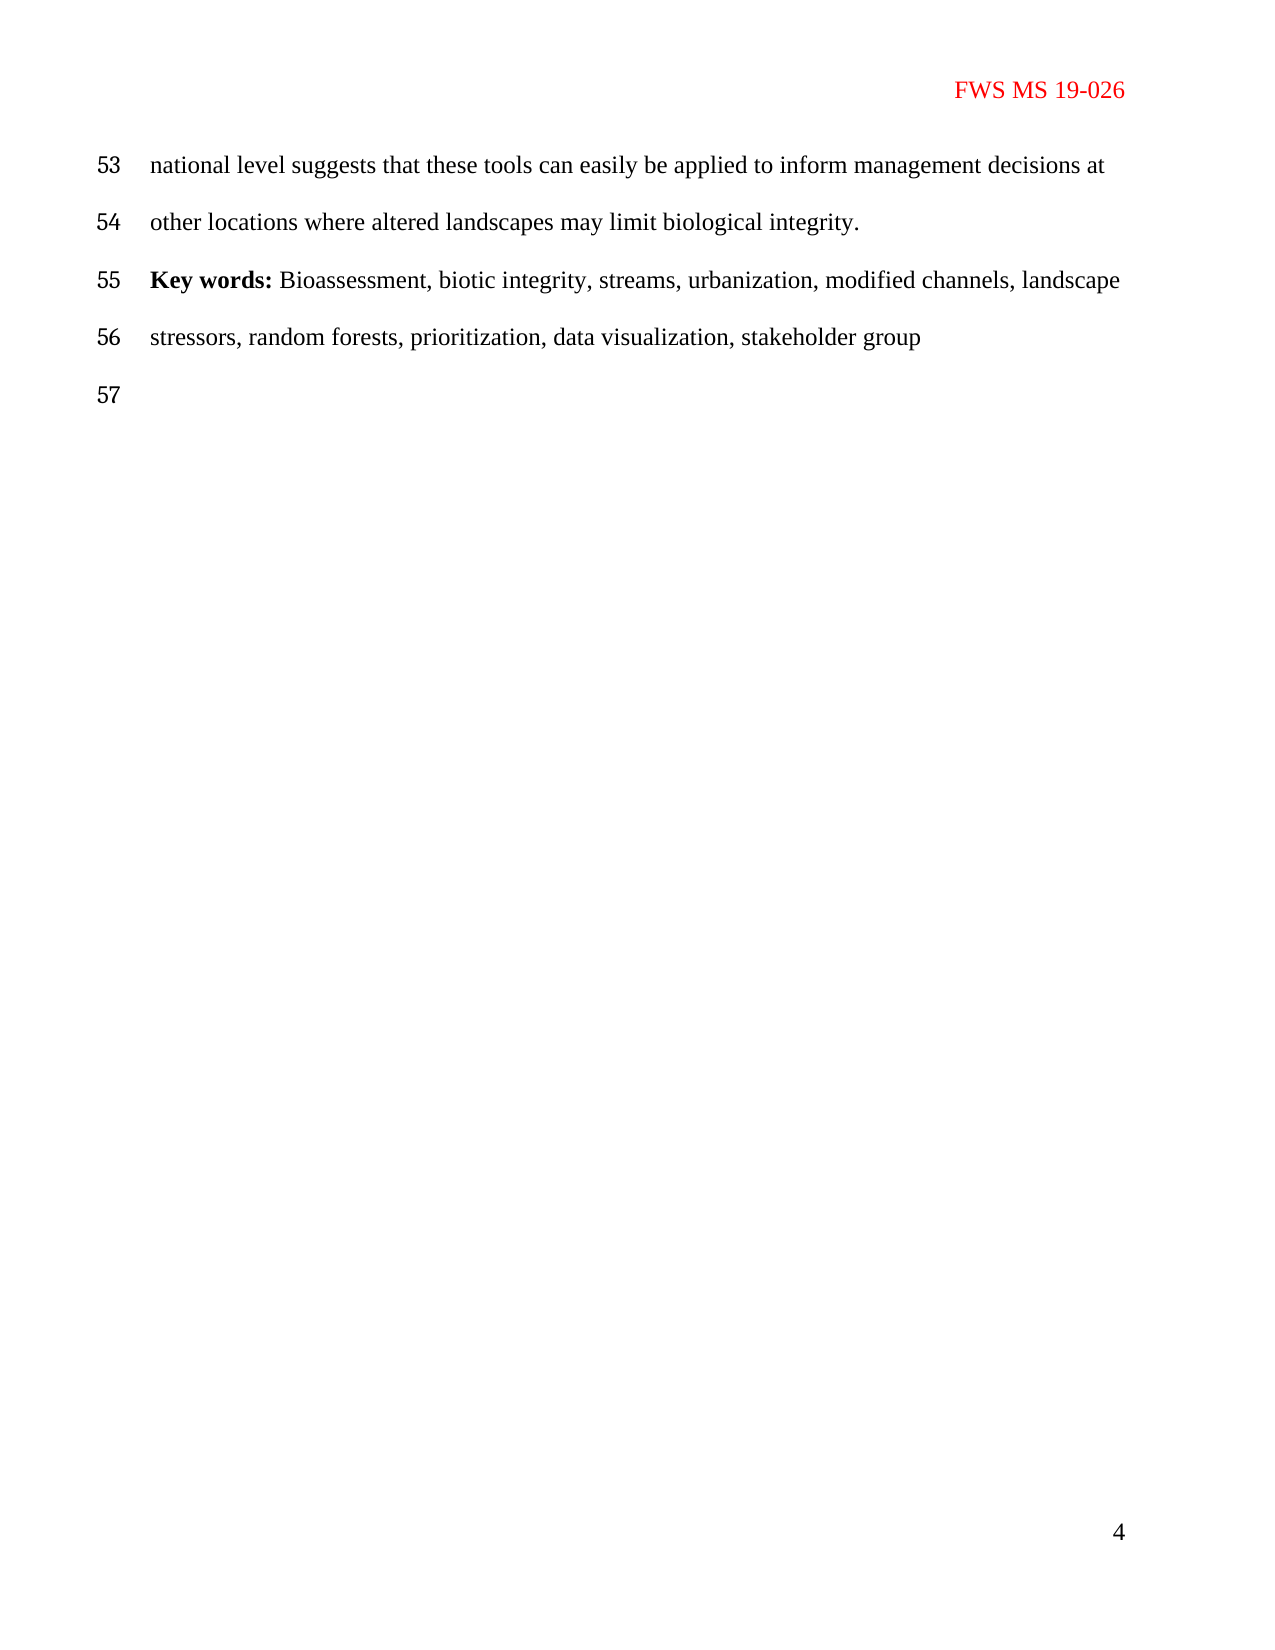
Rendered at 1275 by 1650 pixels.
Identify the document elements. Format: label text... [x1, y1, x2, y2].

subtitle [150, 150, 1125, 236]
text Key words: Bioassessment, biotic integrity, streams, urbanization, modified channels, landscape stressors, random forests, prioritization, data visualization, stakeholder group [150, 265, 1125, 351]
